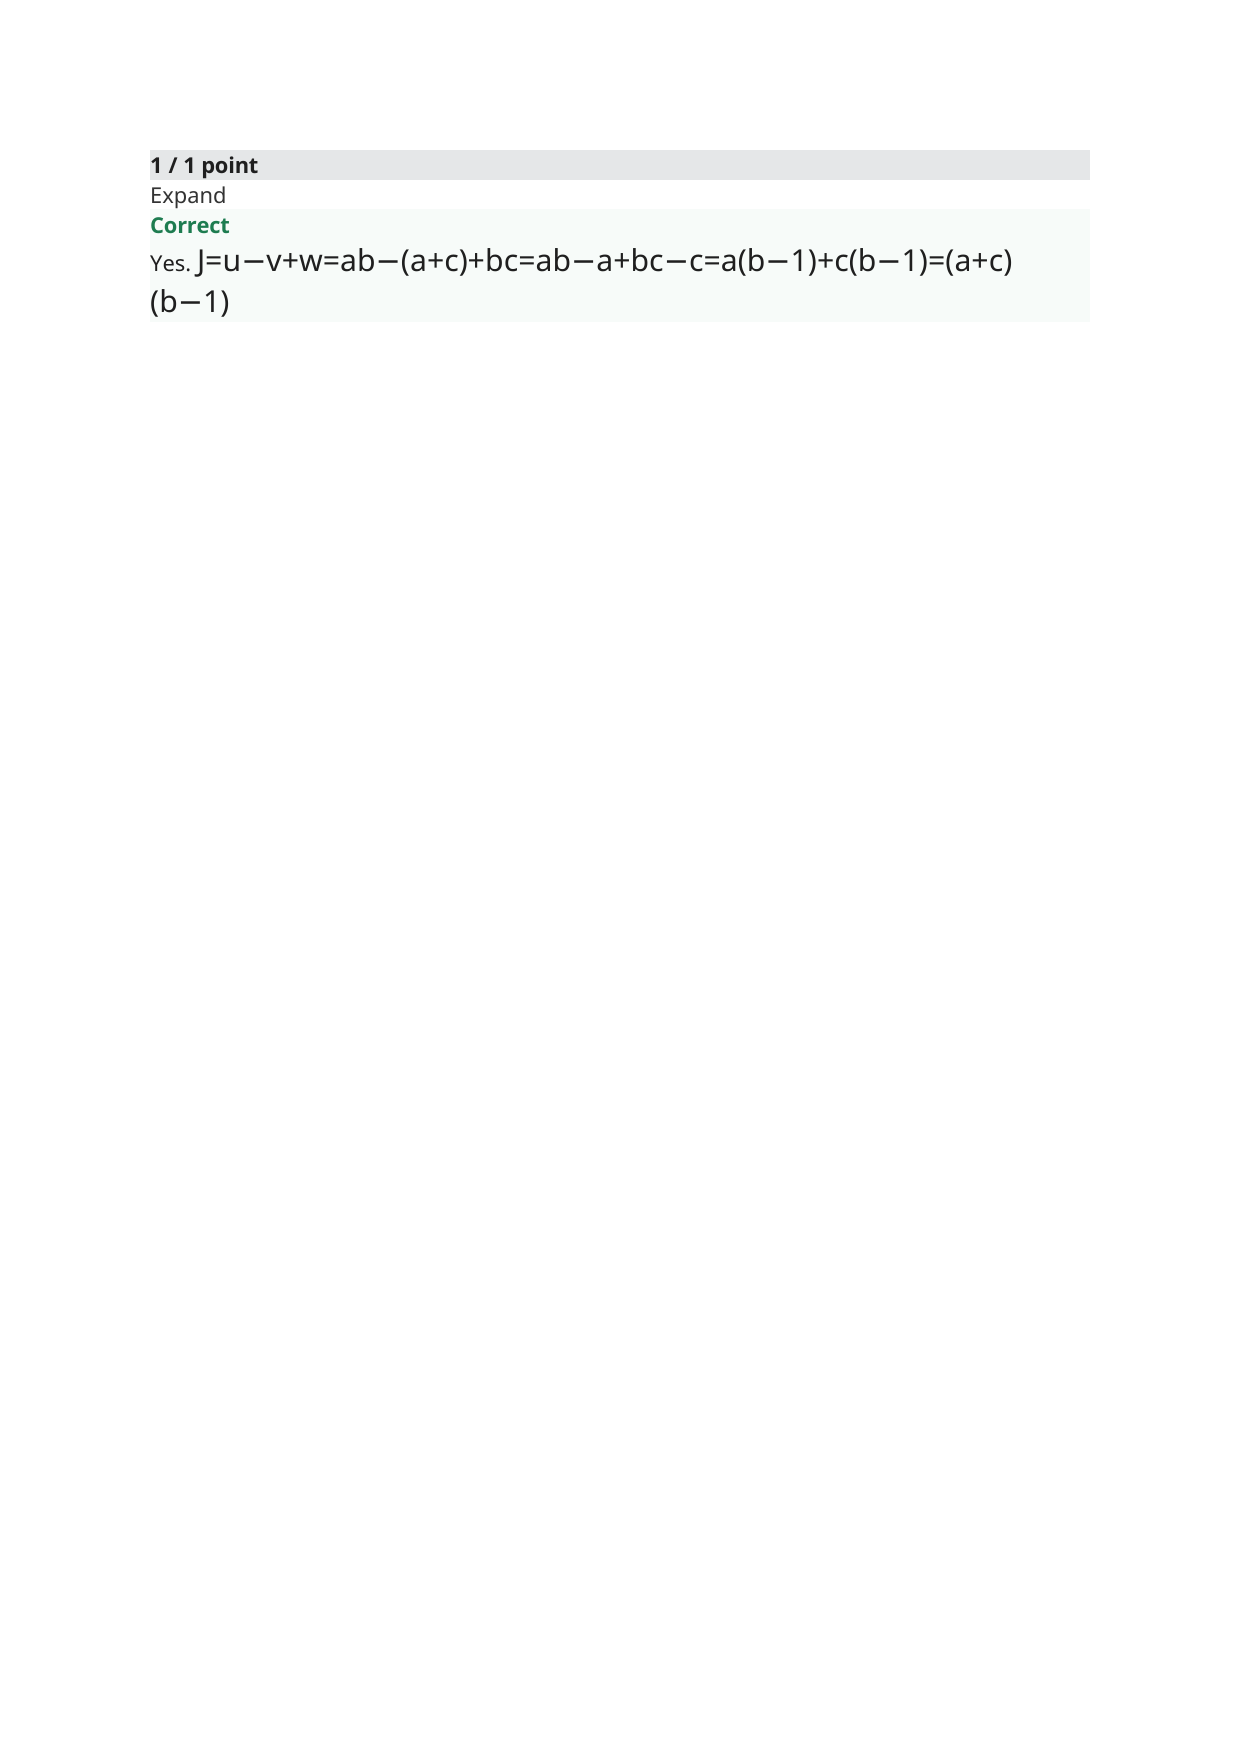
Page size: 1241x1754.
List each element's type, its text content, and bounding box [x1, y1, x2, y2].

text Expand [150, 180, 1090, 209]
text Yes. J=u−v+w=ab−(a+c)+bc=ab−a+bc−c=a(b−1)+c(b−1)=(a+c)(b−1) [150, 239, 1090, 322]
text 1 / 1 point [150, 150, 1090, 180]
text Correct [150, 209, 1090, 239]
